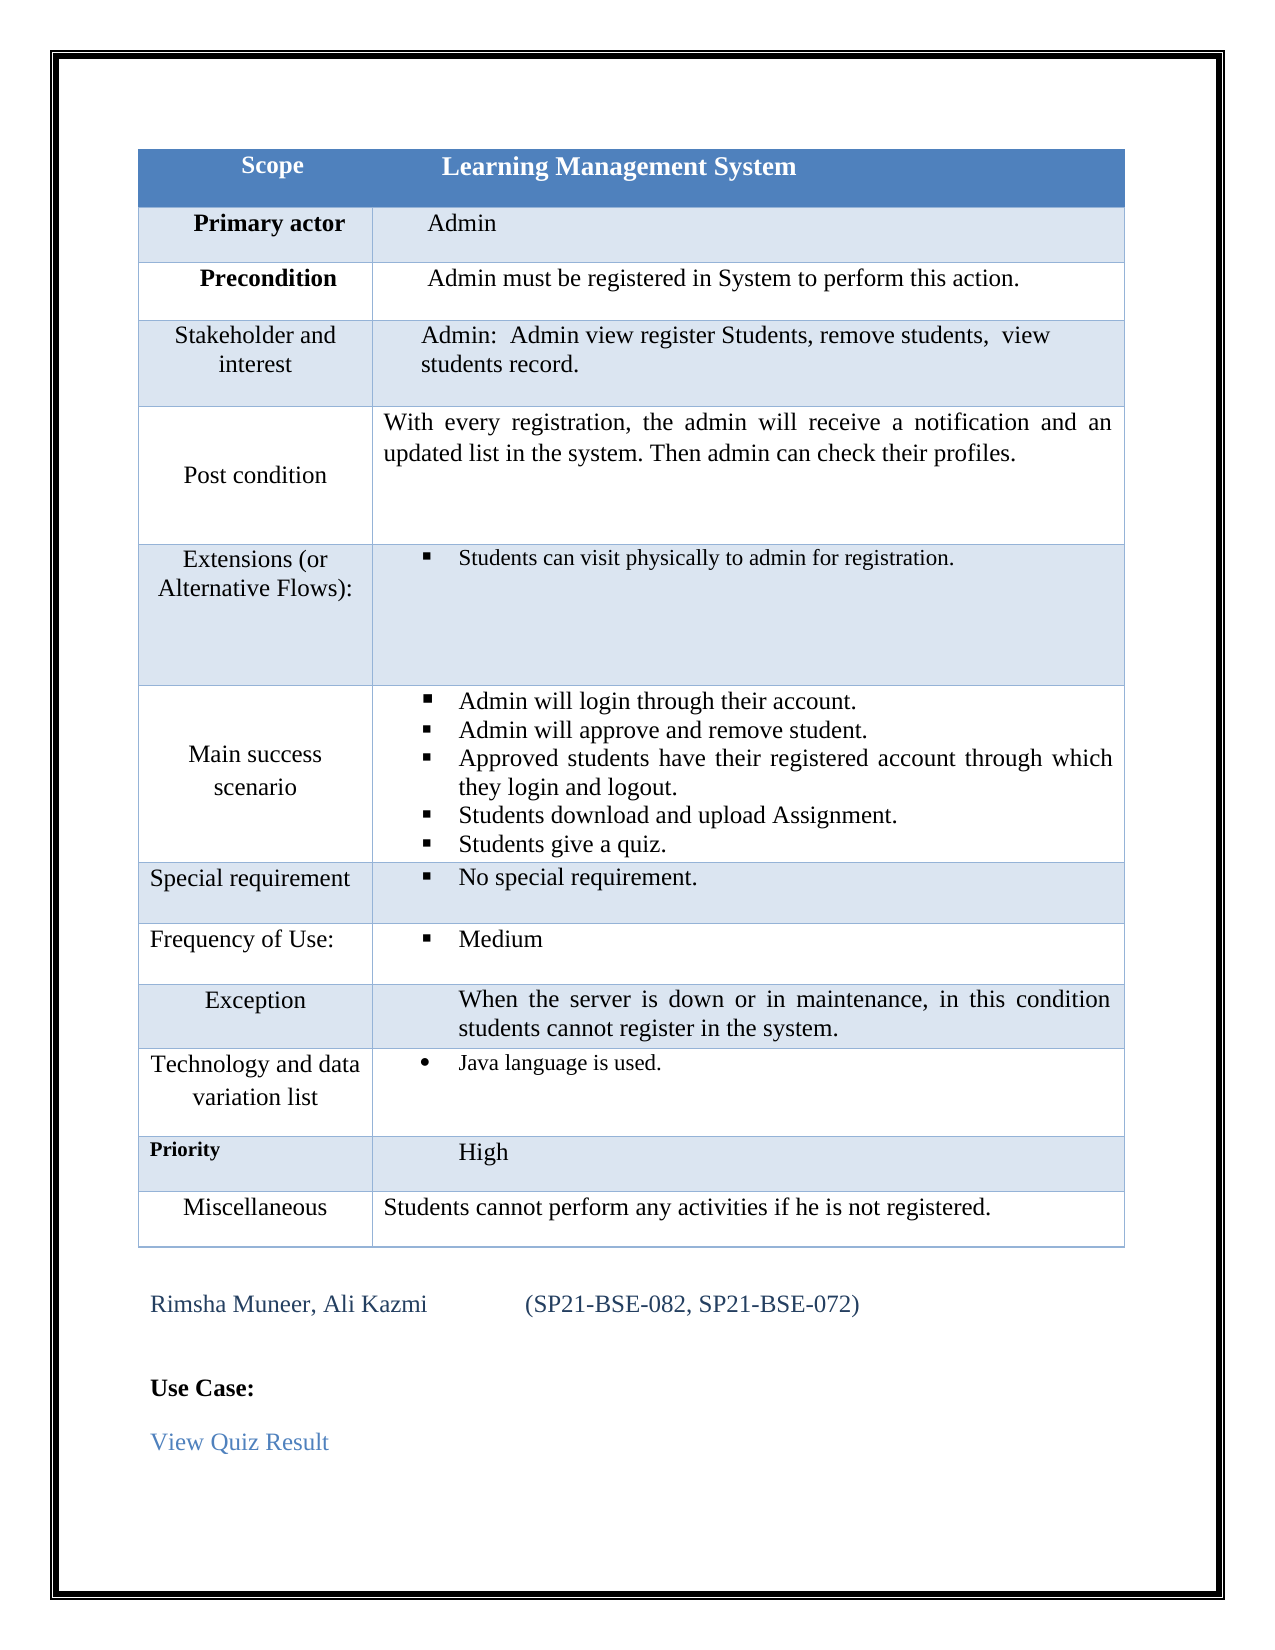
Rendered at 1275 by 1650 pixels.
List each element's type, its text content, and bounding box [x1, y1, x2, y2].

table_cell Precondition [139, 263, 372, 319]
table_cell Primary actor [139, 208, 372, 262]
table_cell Admin must be registered in System to perform this action. [373, 263, 1124, 319]
table_cell With every registration, the admin will receive a notification and an updated list in the system. Then admin can check their profiles. [373, 407, 1124, 543]
table_cell Special requirement [139, 863, 372, 923]
text View Quiz Result [150, 1427, 1125, 1456]
table_cell High [373, 1137, 1124, 1191]
table_cell Extensions (or Alternative Flows): [139, 545, 372, 685]
table_cell When the server is down or in maintenance, in this condition students cannot register in the system. [373, 985, 1124, 1048]
table_cell Main success scenario [139, 686, 372, 862]
subtitle Rimsha Muneer, Ali Kazmi (SP21-BSE-082, SP21-BSE-072) [150, 1289, 1125, 1318]
table_cell Admin: Admin view register Students, remove students, view students record. [373, 321, 1124, 406]
table_cell Java language is used. [373, 1049, 1124, 1136]
table_header Learning Management System [373, 150, 1124, 207]
table_cell Priority [139, 1137, 372, 1191]
text Use Case: [150, 1373, 1125, 1402]
table_cell Students can visit physically to admin for registration. [373, 545, 1124, 685]
table_cell Technology and data variation list [139, 1049, 372, 1136]
table_cell Admin will login through their account. Admin will approve and remove student. Approved students have their registered account through which they login and logout. Students download and upload Assignment. Students give a quiz. [373, 686, 1124, 862]
table_cell Frequency of Use: [139, 924, 372, 984]
table_cell Miscellaneous [139, 1192, 372, 1246]
table_cell No special requirement. [373, 863, 1124, 923]
table_cell Stakeholder and interest [139, 321, 372, 406]
table_cell Medium [373, 924, 1124, 984]
table_cell Exception [139, 985, 372, 1048]
table_header Scope [139, 150, 372, 207]
table_cell Admin [373, 208, 1124, 262]
table_cell Students cannot perform any activities if he is not registered. [373, 1192, 1124, 1246]
table_cell Post condition [139, 407, 372, 543]
